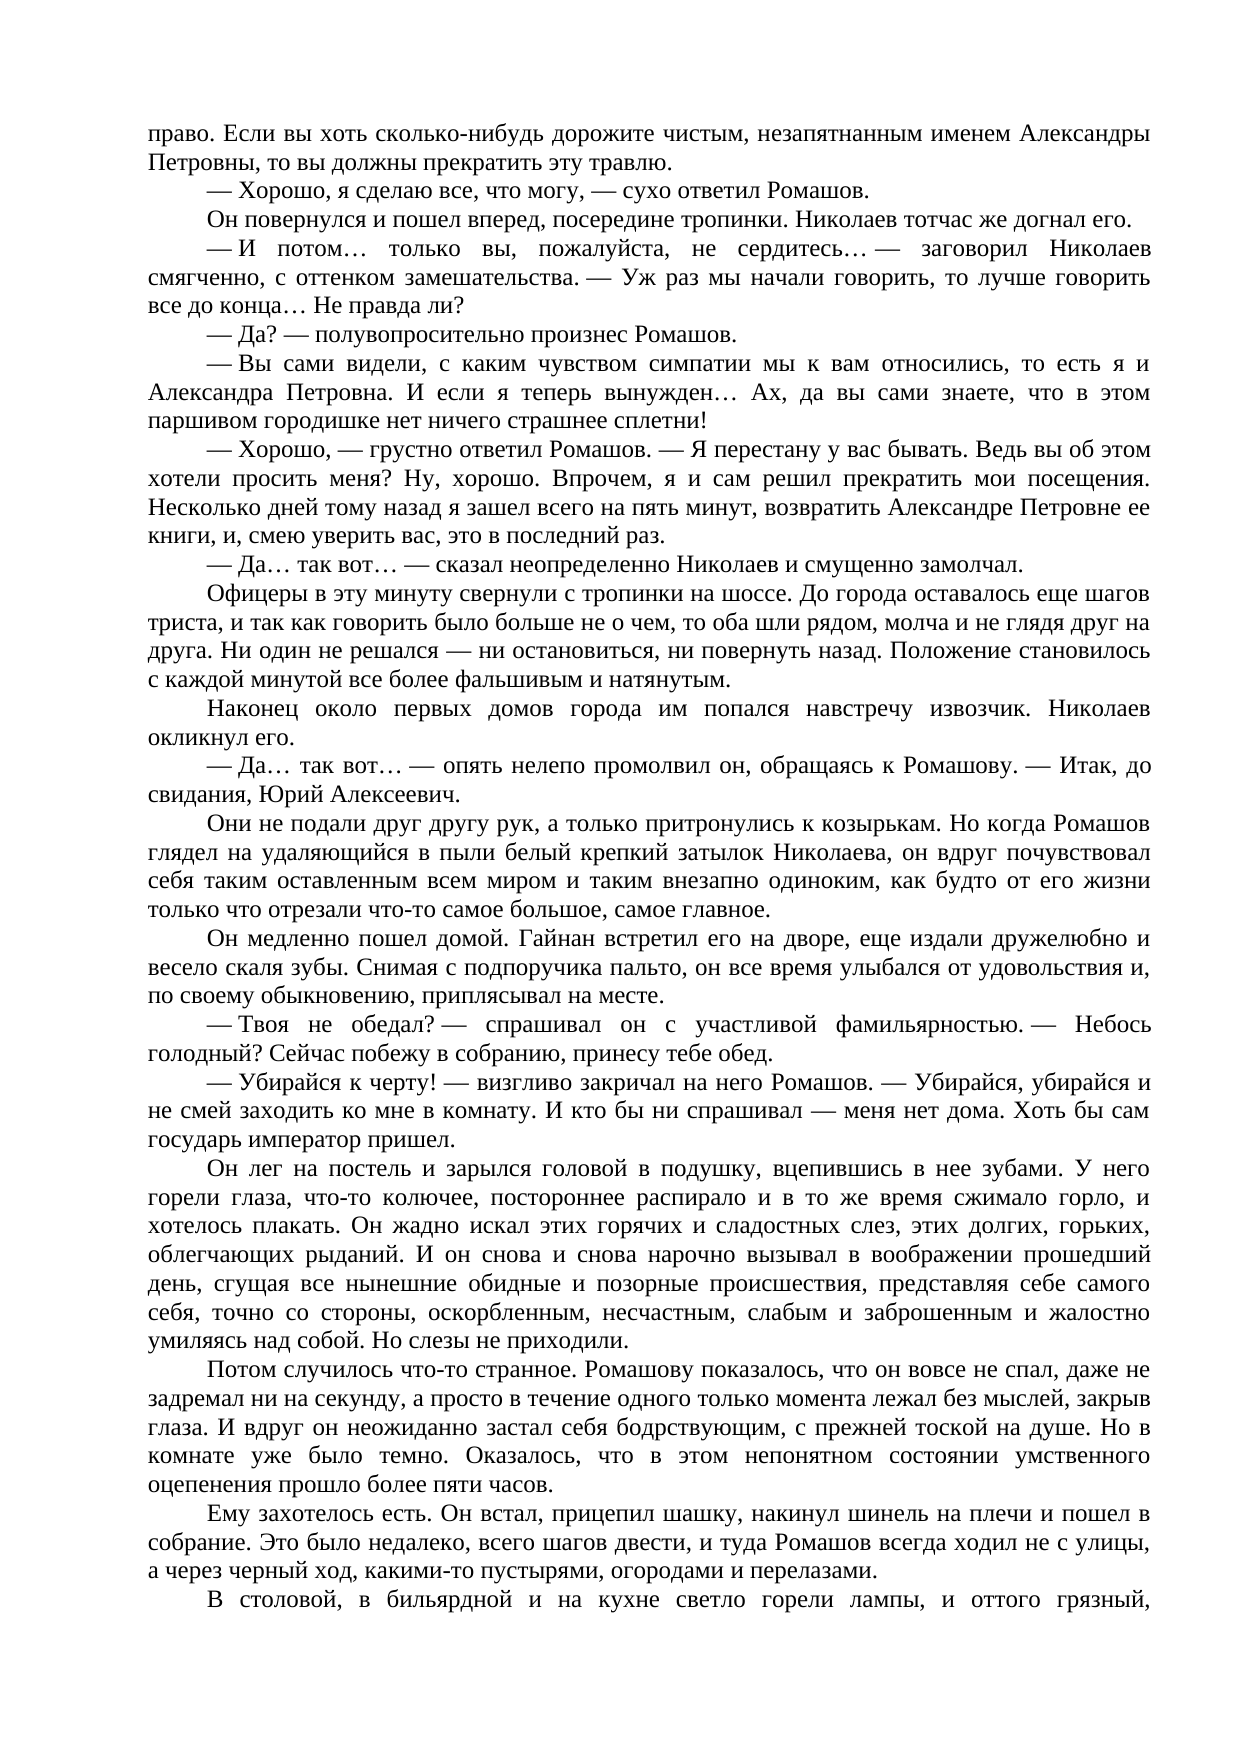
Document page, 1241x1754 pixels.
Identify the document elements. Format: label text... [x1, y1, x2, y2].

text — Хорошо, — грустно ответил Ромашов. — Я перестану у вас бывать. Ведь вы об этом хотели просить меня? Ну, хорошо. Впрочем, я и сам решил прекратить мои посещения. Несколько дней тому назад я зашел всего на пять минут, возвратить Александре Петровне ее книги, и, смею уверить вас, это в последний раз. [148, 434, 1152, 549]
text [148, 118, 1152, 176]
text Потом случилось что-то странное. Ромашову показалось, что он вовсе не спал, даже не задремал ни на секунду, а просто в течение одного только момента лежал без мыслей, закрыв глаза. И вдруг он неожиданно застал себя бодрствующим, с прежней тоской на душе. Но в комнате уже было темно. Оказалось, что в этом непонятном состоянии умственного оцепенения прошло более пяти часов. [148, 1354, 1152, 1498]
text Он повернулся и пошел вперед, посередине тропинки. Николаев тотчас же догнал его. [148, 204, 1152, 233]
text — Вы сами видели, с каким чувством симпатии мы к вам относились, то есть я и Александра Петровна. И если я теперь вынужден… Ах, да вы сами знаете, что в этом паршивом городишке нет ничего страшнее сплетни! [148, 348, 1152, 434]
text Он лег на постель и зарылся головой в подушку, вцепившись в нее зубами. У него горели глаза, что-то колючее, постороннее распирало и в то же время сжимало горло, и хотелось плакать. Он жадно искал этих горячих и сладостных слез, этих долгих, горьких, облегчающих рыданий. И он снова и снова нарочно вызывал в воображении прошедший день, сгущая все нынешние обидные и позорные происшествия, представляя себе самого себя, точно со стороны, оскорбленным, несчастным, слабым и заброшенным и жалостно умиляясь над собой. Но слезы не приходили. [148, 1153, 1152, 1354]
text Офицеры в эту минуту свернули с тропинки на шоссе. До города оставалось еще шагов триста, и так как говорить было больше не о чем, то оба шли рядом, молча и не глядя друг на друга. Ни один не решался — ни остановиться, ни повернуть назад. Положение становилось с каждой минутой все более фальшивым и натянутым. [148, 578, 1152, 693]
text — Да? — полувопросительно произнес Ромашов. [148, 319, 1152, 348]
text Наконец около первых домов города им попался навстречу извозчик. Николаев окликнул его. [148, 693, 1152, 751]
text Он медленно пошел домой. Гайнан встретил его на дворе, еще издали дружелюбно и весело скаля зубы. Снимая с подпоручика пальто, он все время улыбался от удовольствия и, по своему обыкновению, приплясывал на месте. [148, 923, 1152, 1009]
text — Да… так вот… — опять нелепо промолвил он, обращаясь к Ромашову. — Итак, до свидания, Юрий Алексеевич. [148, 751, 1152, 808]
text — И потом… только вы, пожалуйста, не сердитесь… — заговорил Николаев смягченно, с оттенком замешательства. — Уж раз мы начали говорить, то лучше говорить все до конца… Не правда ли? [148, 233, 1152, 319]
text — Убирайся к черту! — визгливо закричал на него Ромашов. — Убирайся, убирайся и не смей заходить ко мне в комнату. И кто бы ни спрашивал — меня нет дома. Хоть бы сам государь император пришел. [148, 1067, 1152, 1153]
text — Хорошо, я сделаю все, что могу, — сухо ответил Ромашов. [148, 176, 1152, 204]
text Ему захотелось есть. Он встал, прицепил шашку, накинул шинель на плечи и пошел в собрание. Это было недалеко, всего шагов двести, и туда Ромашов всегда ходил не с улицы, а через черный ход, какими-то пустырями, огородами и перелазами. [148, 1498, 1152, 1584]
text Они не подали друг другу рук, а только притронулись к козырькам. Но когда Ромашов глядел на удаляющийся в пыли белый крепкий затылок Николаева, он вдруг почувствовал себя таким оставленным всем миром и таким внезапно одиноким, как будто от его жизни только что отрезали что-то самое большое, самое главное. [148, 808, 1152, 923]
text — Твоя не обедал? — спрашивал он с участливой фамильярностью. — Небось голодный? Сейчас побежу в собранию, принесу тебе обед. [148, 1009, 1152, 1067]
text — Да… так вот… — сказал неопределенно Николаев и смущенно замолчал. [148, 549, 1152, 578]
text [148, 1584, 1152, 1613]
